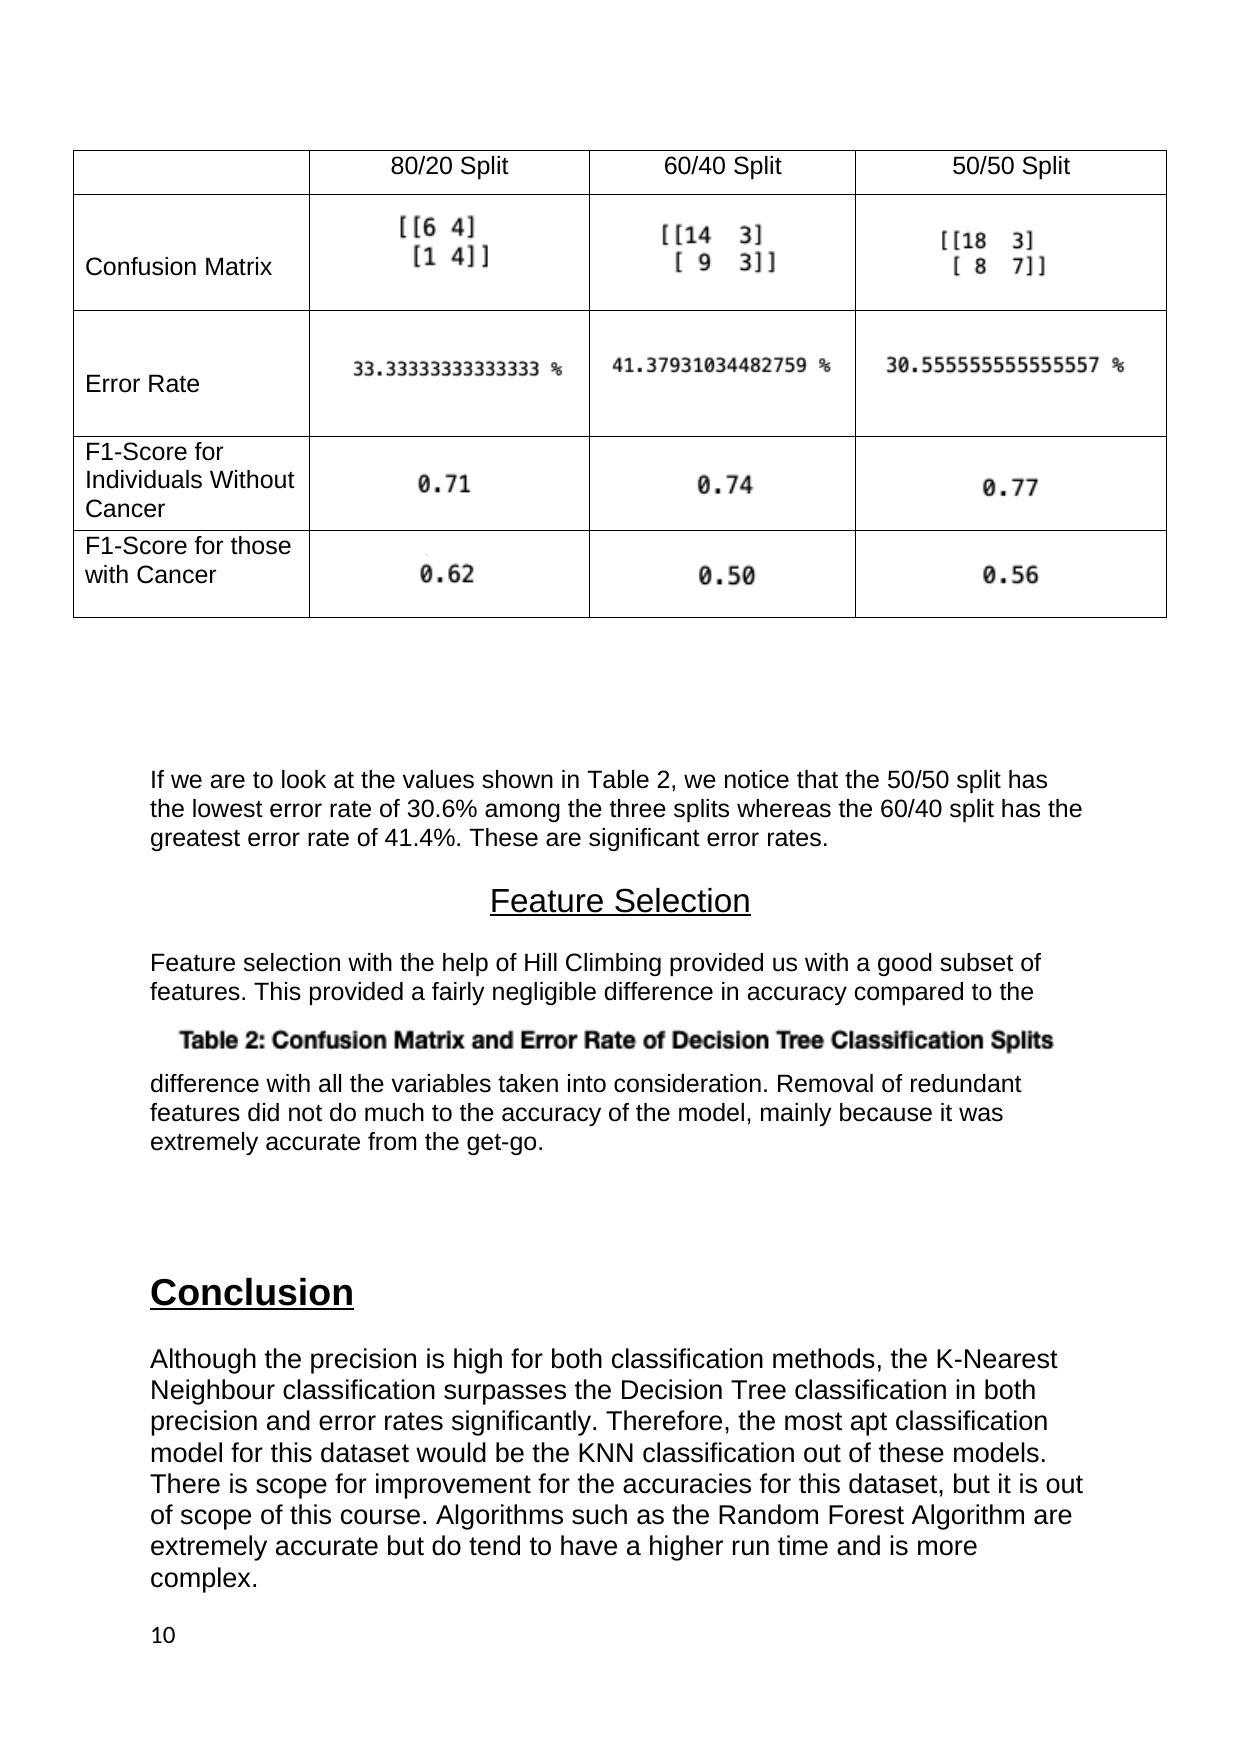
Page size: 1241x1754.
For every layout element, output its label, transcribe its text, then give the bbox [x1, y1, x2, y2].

table_cell [590, 531, 855, 617]
picture [411, 464, 473, 501]
picture [970, 467, 1048, 501]
picture [977, 562, 1048, 590]
table_cell [310, 531, 589, 617]
text Although the precision is high for both classification methods, the K-Nearest Neighbour classification surpasses the Decision Tree classification in both precision and error rates significantly. Therefore, the most apt classification model for this dataset would be the KNN classification out of these models. There is scope for improvement for the accuracies for this dataset, but it is out of scope of this course. Algorithms such as the Random Forest Algorithm are extremely accurate but do tend to have a higher run time and is more complex. [150, 1343, 1090, 1593]
table_cell F1-Score for Individuals Without Cancer [74, 437, 309, 530]
table_cell [856, 437, 1166, 530]
table_cell Confusion Matrix [74, 195, 309, 310]
table_cell [856, 195, 1166, 310]
text If we are to look at the values shown in Table 2, we notice that the 50/50 split has the lowest error rate of 30.6% among the three splits whereas the 60/40 split has the greatest error rate of 41.4%. These are significant error rates. [150, 765, 1090, 852]
picture [353, 354, 566, 389]
table_cell F1-Score for those with Cancer [74, 531, 309, 617]
picture [396, 207, 508, 286]
picture [941, 214, 1055, 292]
table_cell [310, 437, 589, 530]
table_cell [590, 311, 855, 436]
picture [416, 554, 480, 591]
table_cell [856, 311, 1166, 436]
table_cell Error Rate [74, 311, 309, 436]
table_cell [856, 531, 1166, 617]
table_cell [310, 195, 589, 310]
table_cell [590, 437, 855, 530]
table_cell [590, 195, 855, 310]
picture [174, 1022, 1061, 1070]
picture [612, 354, 840, 379]
table_header [74, 151, 309, 193]
table_header 50/50 Split [856, 151, 1166, 193]
text Feature Selection [150, 881, 1090, 919]
picture [652, 213, 786, 285]
picture [879, 352, 1135, 384]
picture [690, 466, 762, 501]
table_header 80/20 Split [310, 151, 589, 193]
table_cell [310, 311, 589, 436]
text Conclusion [150, 1271, 1090, 1314]
picture [691, 562, 763, 590]
text Feature selection with the help of Hill Climbing provided us with a good subset of features. This provided a fairly negligible difference in accuracy compared to the difference with all the variables taken into consideration. Removal of redundant features did not do much to the accuracy of the model, mainly because it was extremely accurate from the get-go. [150, 948, 1090, 1156]
table_header 60/40 Split [590, 151, 855, 193]
